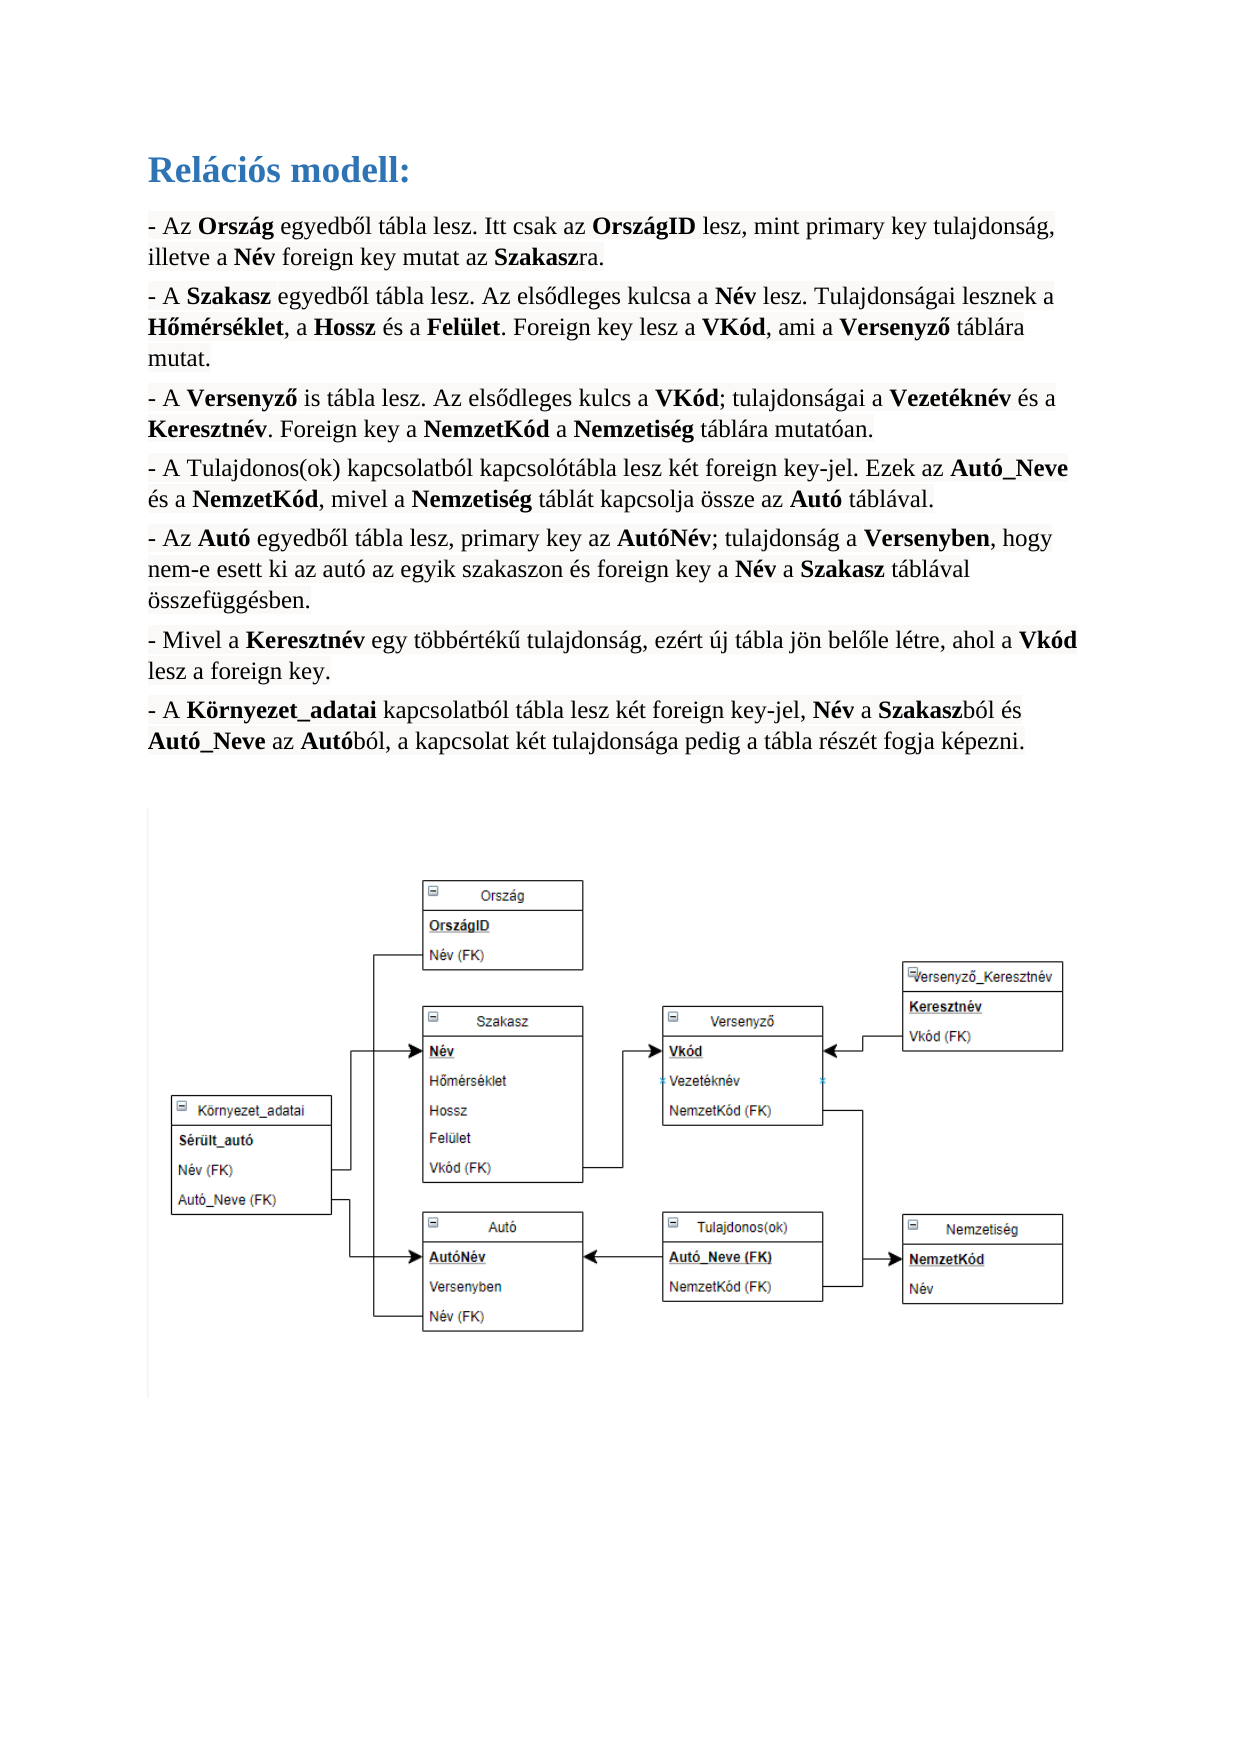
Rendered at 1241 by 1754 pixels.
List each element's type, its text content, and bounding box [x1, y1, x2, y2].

text - Mivel a Keresztnév egy többértékű tulajdonság, ezért új tábla jön belőle létre, ahol a Vkód lesz a foreign key. [148, 625, 1093, 685]
text - A Versenyző is tábla lesz. Az elsődleges kulcs a VKód; tulajdonságai a Vezetéknév és a Keresztnév. Foreign key a NemzetKód a Nemzetiség táblára mutatóan. [148, 383, 1093, 442]
text Relációs modell: [148, 148, 1093, 191]
text - A Szakasz egyedből tábla lesz. Az elsődleges kulcsa a Név lesz. Tulajdonságai lesznek a Hőmérséklet, a Hossz és a Felület. Foreign key lesz a VKód, ami a Versenyző táblára mutat. [148, 281, 1093, 372]
text - A Tulajdonos(ok) kapcsolatból kapcsolótábla lesz két foreign key-jel. Ezek az Autó_Neve és a NemzetKód, mivel a Nemzetiség táblát kapcsolja össze az Autó táblával. [148, 453, 1093, 513]
text - A Környezet_adatai kapcsolatból tábla lesz két foreign key-jel, Név a Szakaszból és Autó_Neve az Autóból, a kapcsolat két tulajdonsága pedig a tábla részét fogja képezni. [148, 695, 1093, 755]
picture [147, 807, 1093, 1398]
text - Az Ország egyedből tábla lesz. Itt csak az OrszágID lesz, mint primary key tulajdonság, illetve a Név foreign key mutat az Szakaszra. [148, 211, 1093, 271]
text - Az Autó egyedből tábla lesz, primary key az AutóNév; tulajdonság a Versenyben, hogy nem-e esett ki az autó az egyik szakaszon és foreign key a Név a Szakasz táblával összefüggésben. [148, 523, 1093, 614]
